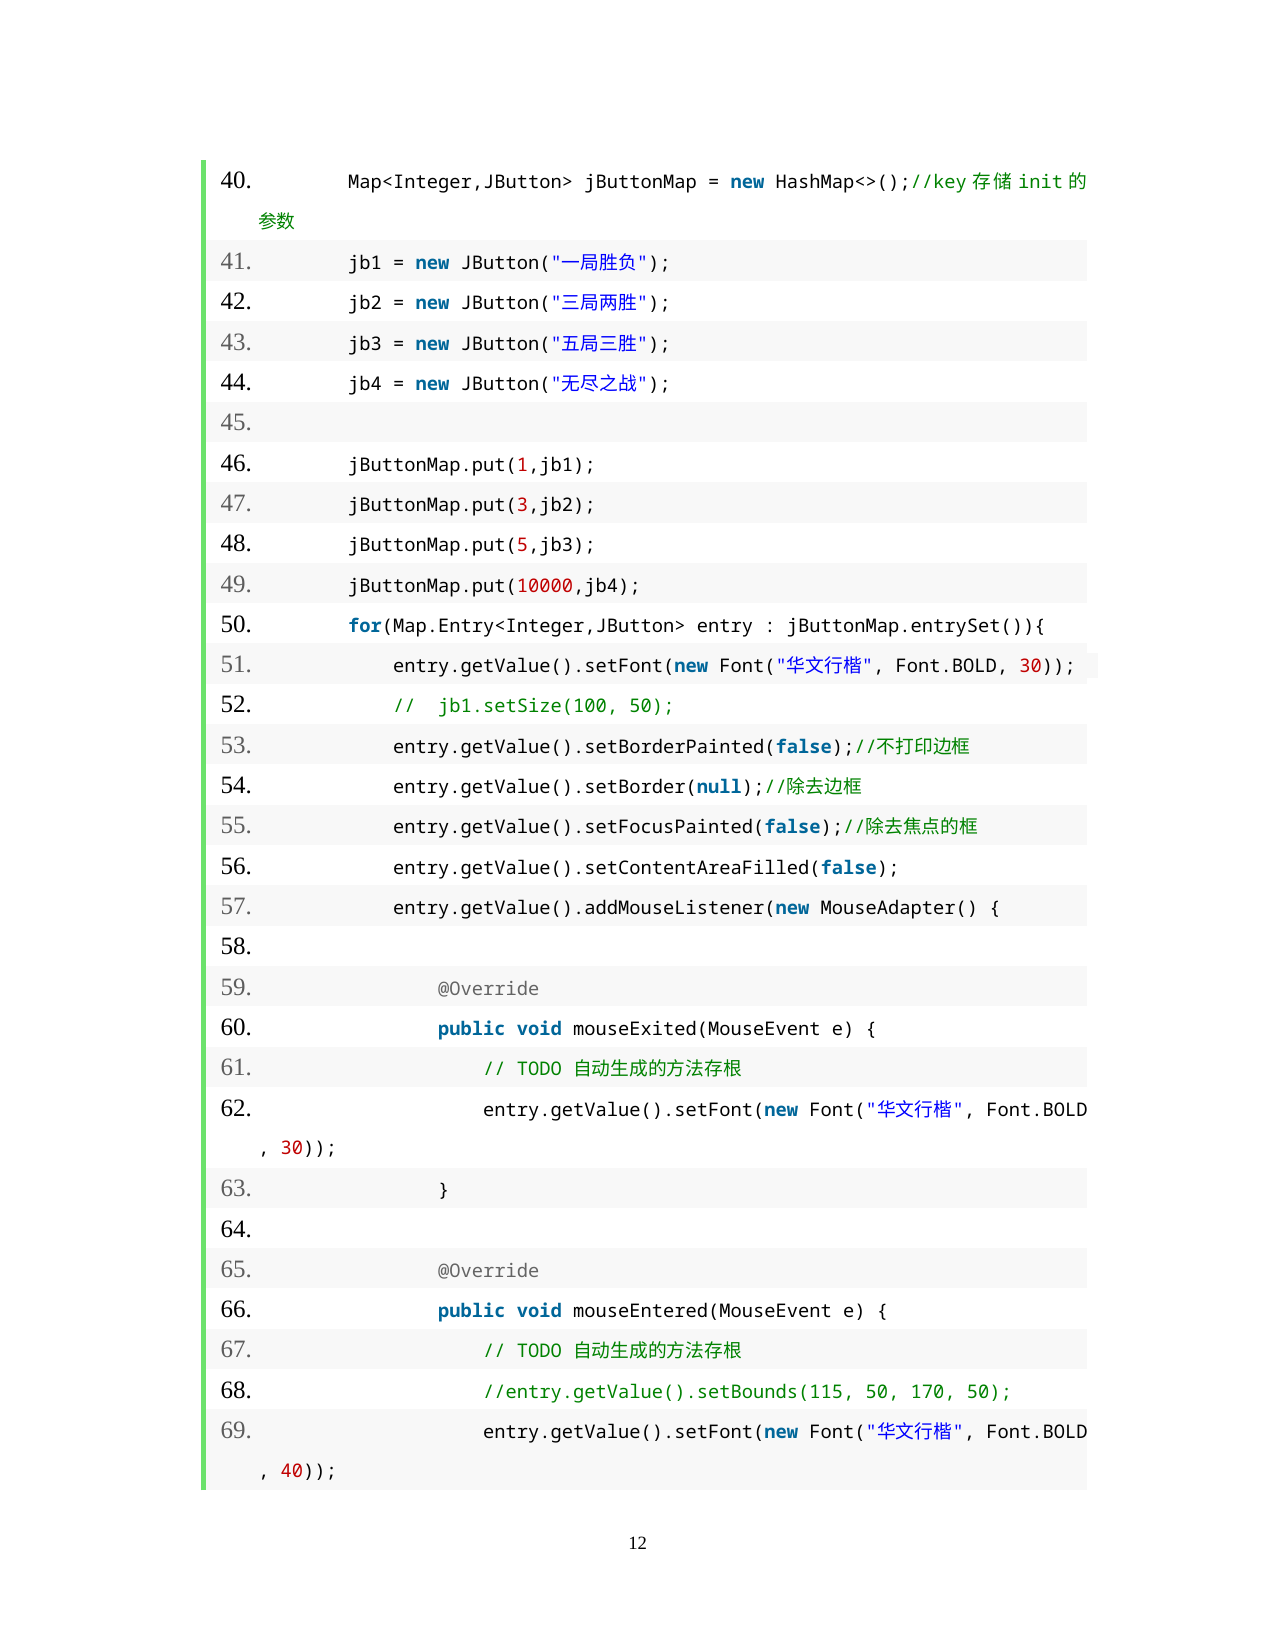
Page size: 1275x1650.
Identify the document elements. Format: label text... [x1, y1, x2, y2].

list Map<Integer,JButton> jButtonMap = new HashMap<>();//key存储init的参数 [206, 160, 1087, 240]
list public void mouseExited(MouseEvent e) { [206, 1006, 1087, 1047]
list entry.getValue().setBorderPainted(false);//不打印边框 [206, 724, 1087, 764]
list // jb1.setSize(100, 50); [206, 684, 1087, 724]
list jButtonMap.put(3,jb2); [206, 482, 1087, 523]
list entry.getValue().setFocusPainted(false);//除去焦点的框 [206, 805, 1087, 845]
list @Override [206, 966, 1087, 1006]
list entry.getValue().setFont(new Font("华文行楷", Font.BOLD, 30)); [206, 643, 1087, 684]
list jButtonMap.put(1,jb1); [206, 442, 1087, 482]
list jb4 = new JButton("无尽之战"); [206, 361, 1087, 402]
list // TODO 自动生成的方法存根 [206, 1329, 1087, 1369]
list } [206, 1168, 1087, 1208]
list entry.getValue().setFont(new Font("华文行楷", Font.BOLD, 30)); [206, 1087, 1087, 1168]
list // TODO 自动生成的方法存根 [206, 1047, 1087, 1087]
list entry.getValue().addMouseListener(new MouseAdapter() { [206, 885, 1087, 926]
list //entry.getValue().setBounds(115, 50, 170, 50); [206, 1369, 1087, 1409]
list for(Map.Entry<Integer,JButton> entry : jButtonMap.entrySet()){ [206, 603, 1087, 643]
list public void mouseEntered(MouseEvent e) { [206, 1288, 1087, 1329]
list entry.getValue().setContentAreaFilled(false); [206, 845, 1087, 885]
list jb3 = new JButton("五局三胜"); [206, 321, 1087, 361]
list jb2 = new JButton("三局两胜"); [206, 281, 1087, 321]
list entry.getValue().setFont(new Font("华文行楷", Font.BOLD, 40)); [206, 1409, 1087, 1490]
list jButtonMap.put(10000,jb4); [206, 563, 1087, 603]
list @Override [206, 1248, 1087, 1288]
list jButtonMap.put(5,jb3); [206, 523, 1087, 563]
list jb1 = new JButton("一局胜负"); [206, 240, 1087, 281]
list entry.getValue().setBorder(null);//除去边框 [206, 764, 1087, 805]
